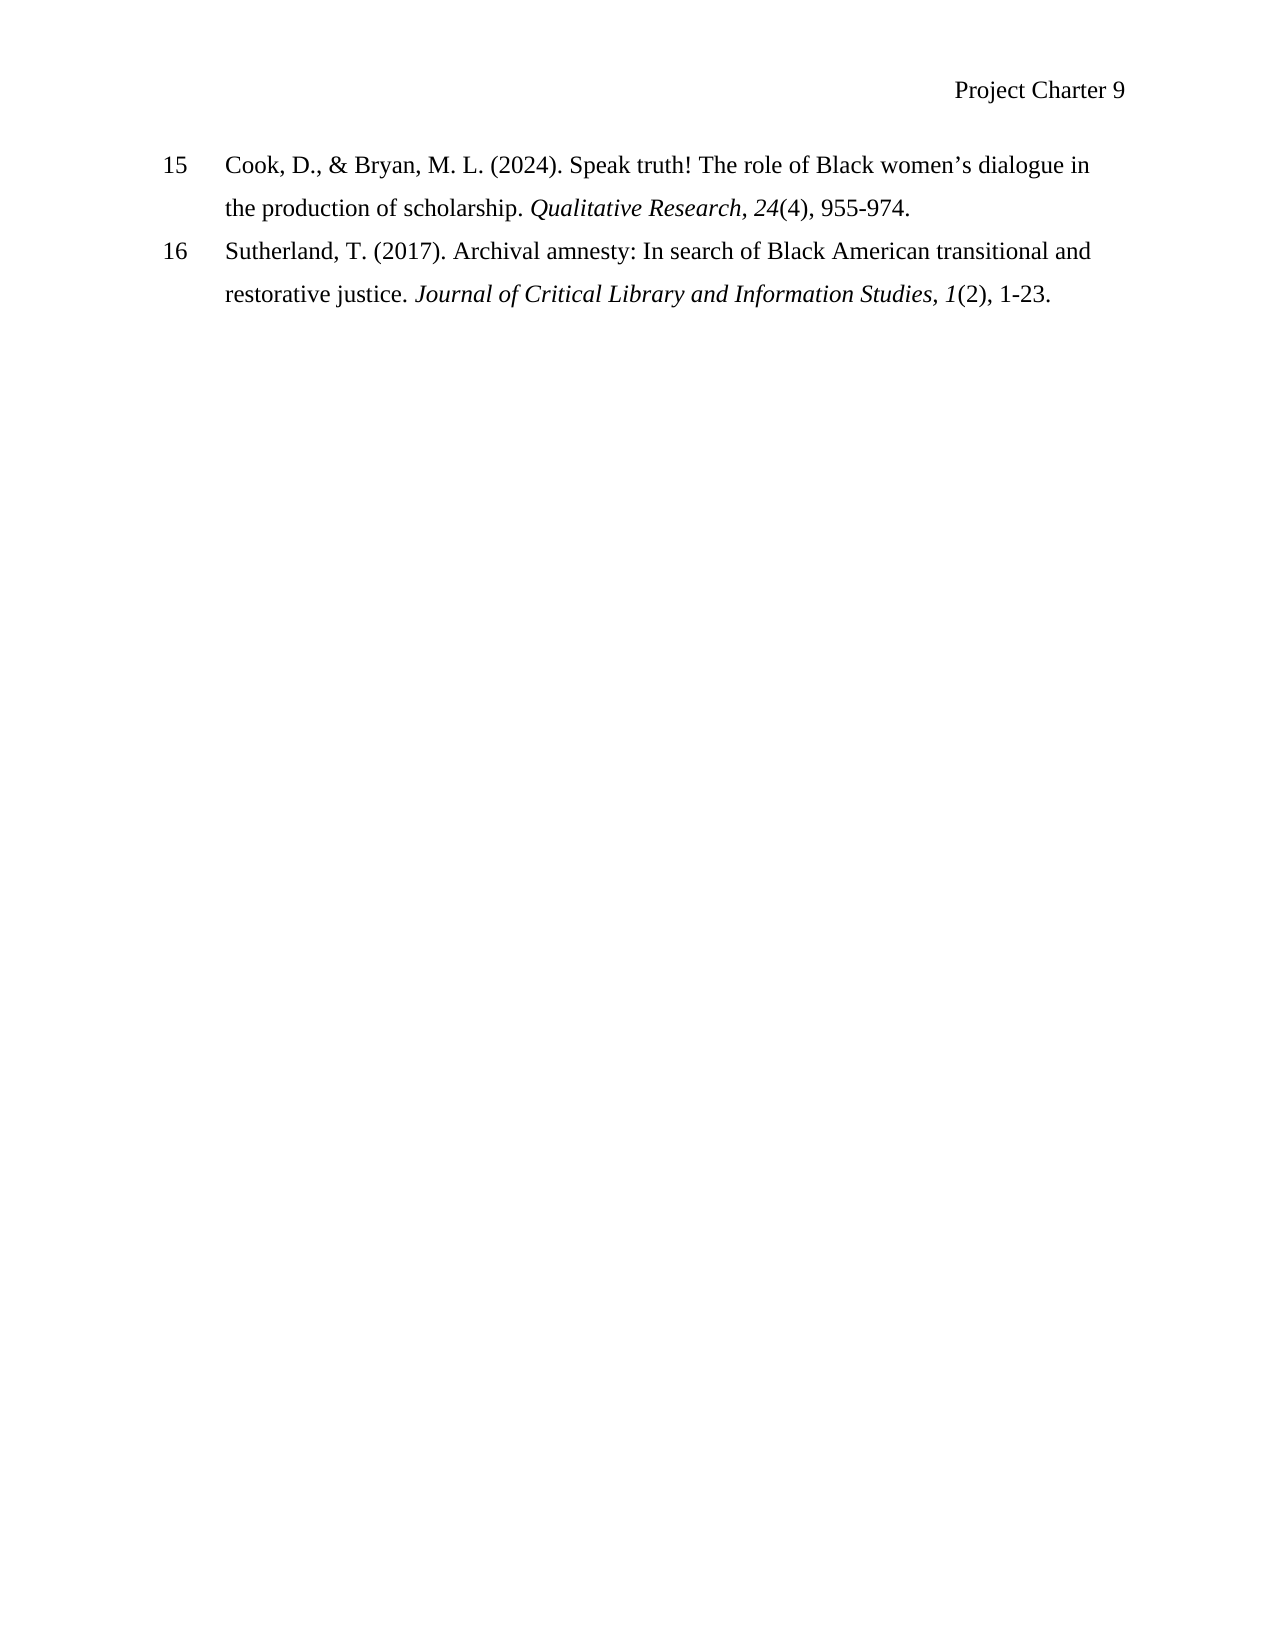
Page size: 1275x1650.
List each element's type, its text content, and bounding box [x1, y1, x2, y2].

list Sutherland, T. (2017). Archival amnesty: In search of Black American transitional and restorative justice. Journal of Critical Library and Information Studies, 1(2), 1-23. [187, 236, 1125, 308]
list Cook, D., & Bryan, M. L. (2024). Speak truth! The role of Black women’s dialogue in the production of scholarship. Qualitative Research, 24(4), 955-974. [187, 150, 1125, 222]
